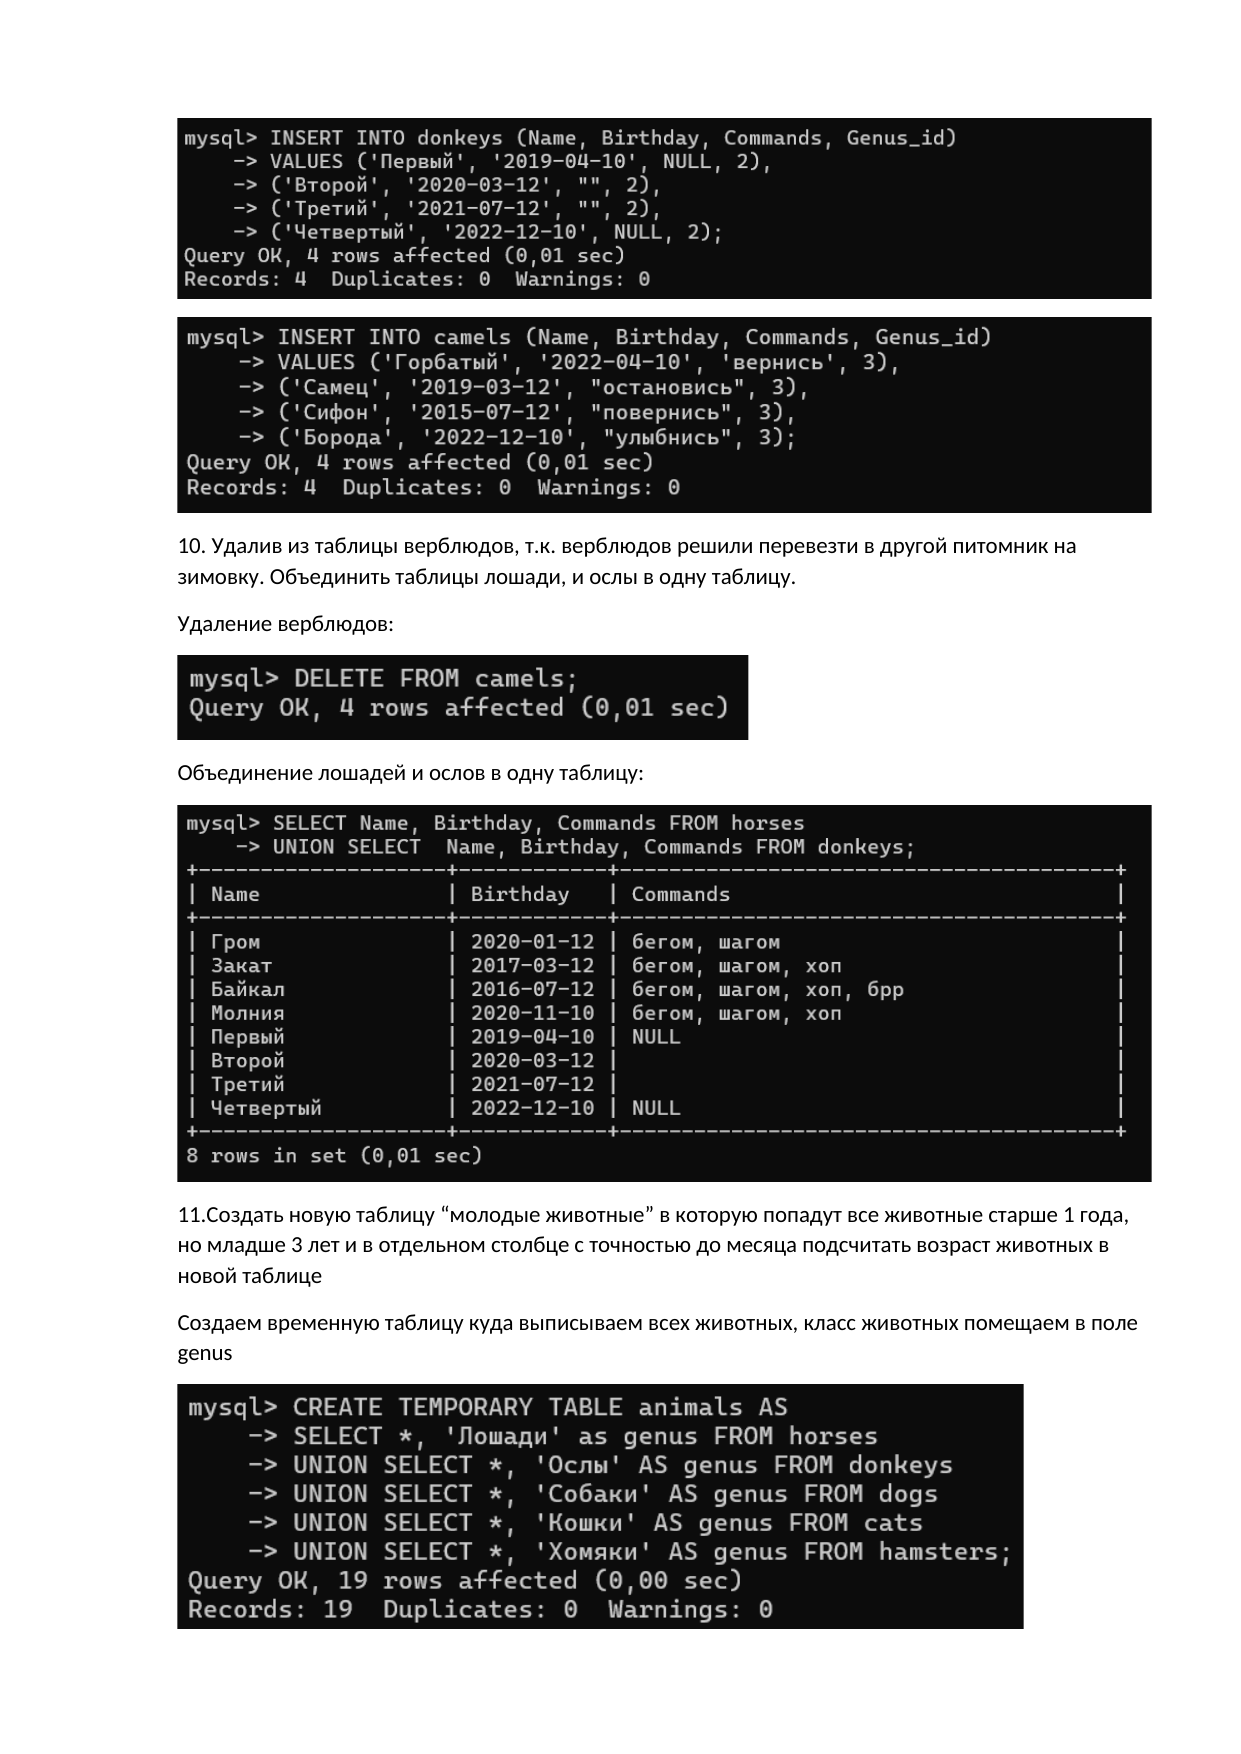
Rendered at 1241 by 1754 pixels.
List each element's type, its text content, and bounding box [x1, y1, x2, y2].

picture [177, 118, 1152, 299]
text Объединение лошадей и ослов в одну таблицу: [177, 758, 1152, 786]
picture [177, 655, 749, 740]
text Создаем временную таблицу куда выписываем всех животных, класс животных помещаем в поле genus [177, 1308, 1152, 1366]
text Удаление верблюдов: [177, 609, 1152, 637]
picture [177, 1384, 1024, 1629]
picture [177, 317, 1152, 513]
text 10. Удалив из таблицы верблюдов, т.к. верблюдов решили перевезти в другой питомник на зимовку. Объединить таблицы лошади, и ослы в одну таблицу. [177, 532, 1152, 590]
picture [177, 805, 1152, 1182]
text 11.Создать новую таблицу “молодые животные” в которую попадут все животные старше 1 года, но младше 3 лет и в отдельном столбце с точностью до месяца подсчитать возраст животных в новой таблице [177, 1200, 1152, 1289]
